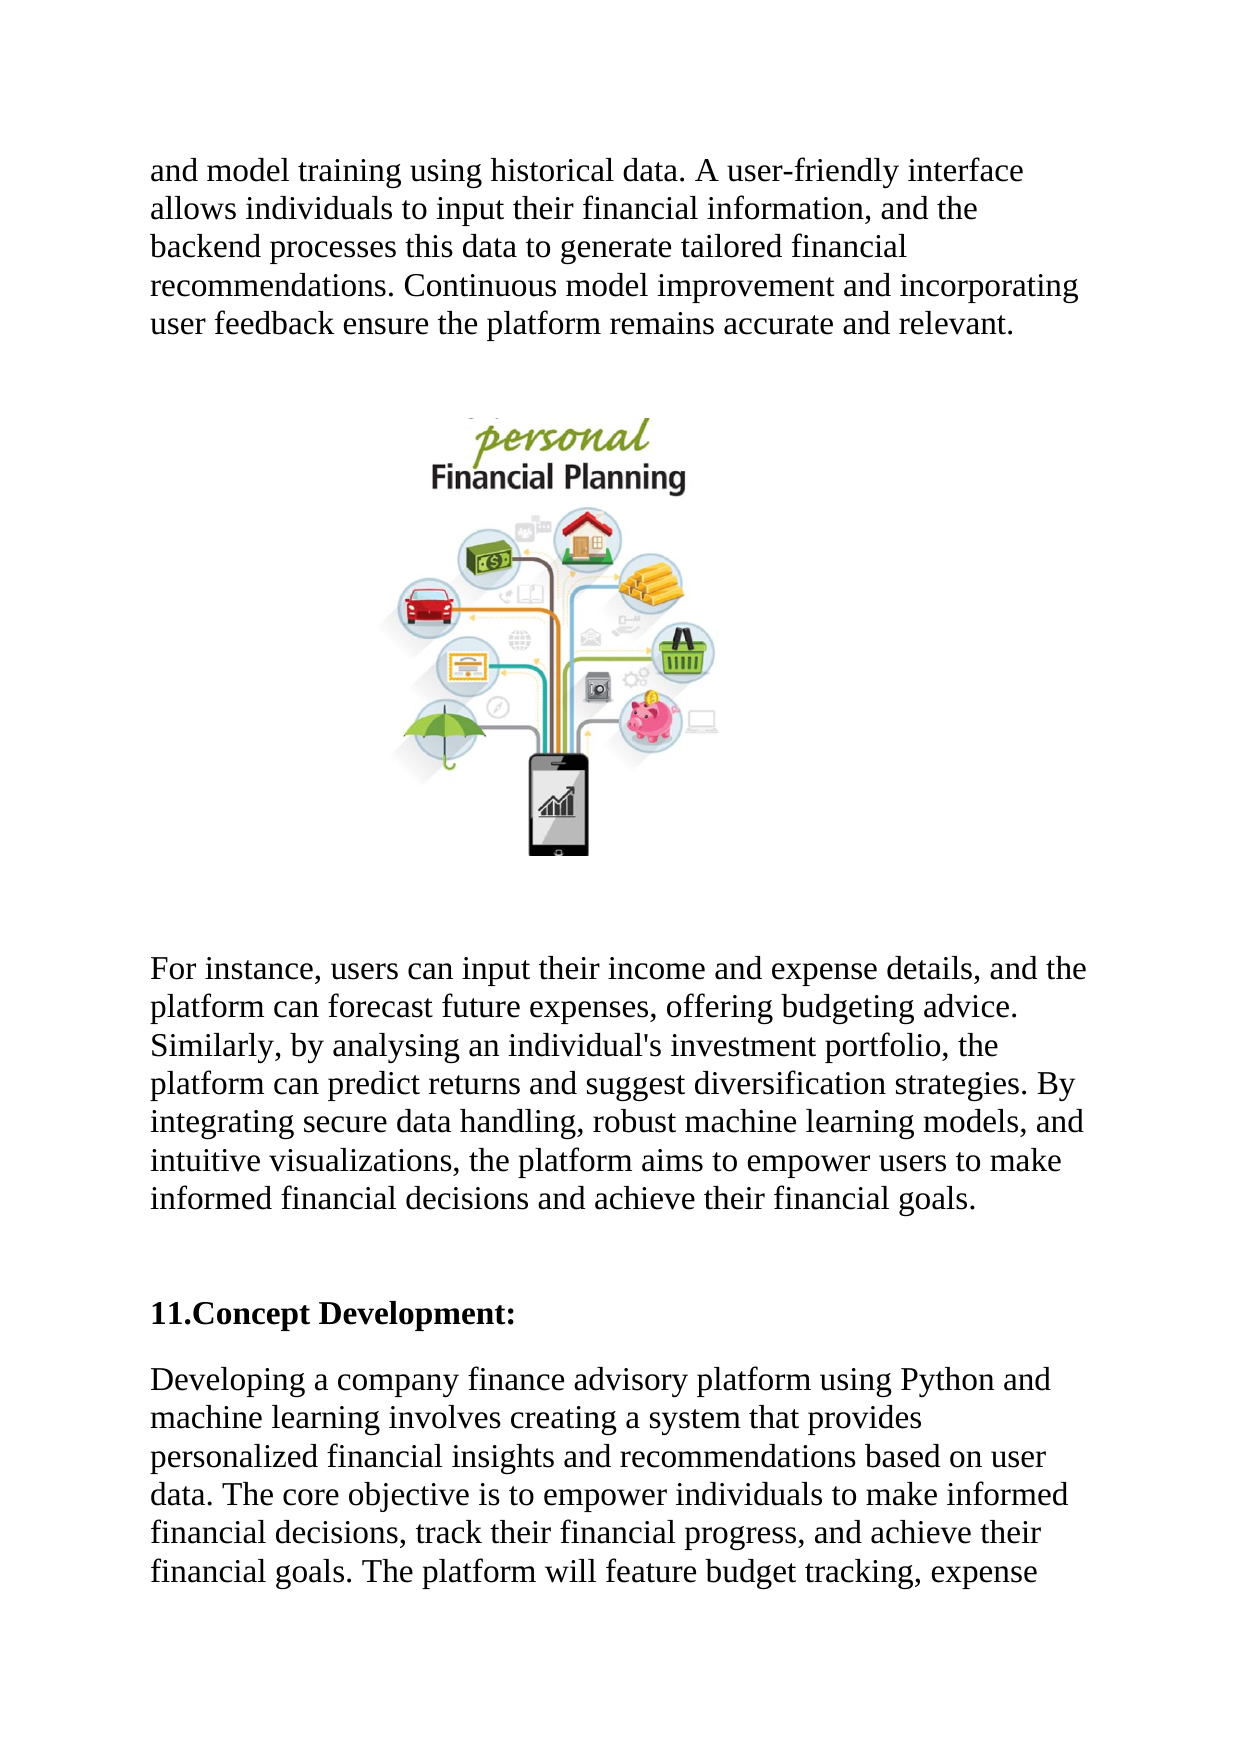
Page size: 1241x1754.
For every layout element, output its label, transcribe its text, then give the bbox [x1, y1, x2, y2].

text For instance, users can input their income and expense details, and the platform can forecast future expenses, offering budgeting advice. Similarly, by analysing an individual's investment portfolio, the platform can predict returns and suggest diversification strategies. By integrating secure data handling, robust machine learning models, and intuitive visualizations, the platform aims to empower users to make informed financial decisions and achieve their financial goals. [150, 948, 1090, 1216]
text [150, 150, 1090, 342]
text 11.Concept Development: [150, 1293, 1090, 1331]
picture [341, 418, 800, 872]
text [150, 1359, 1090, 1589]
